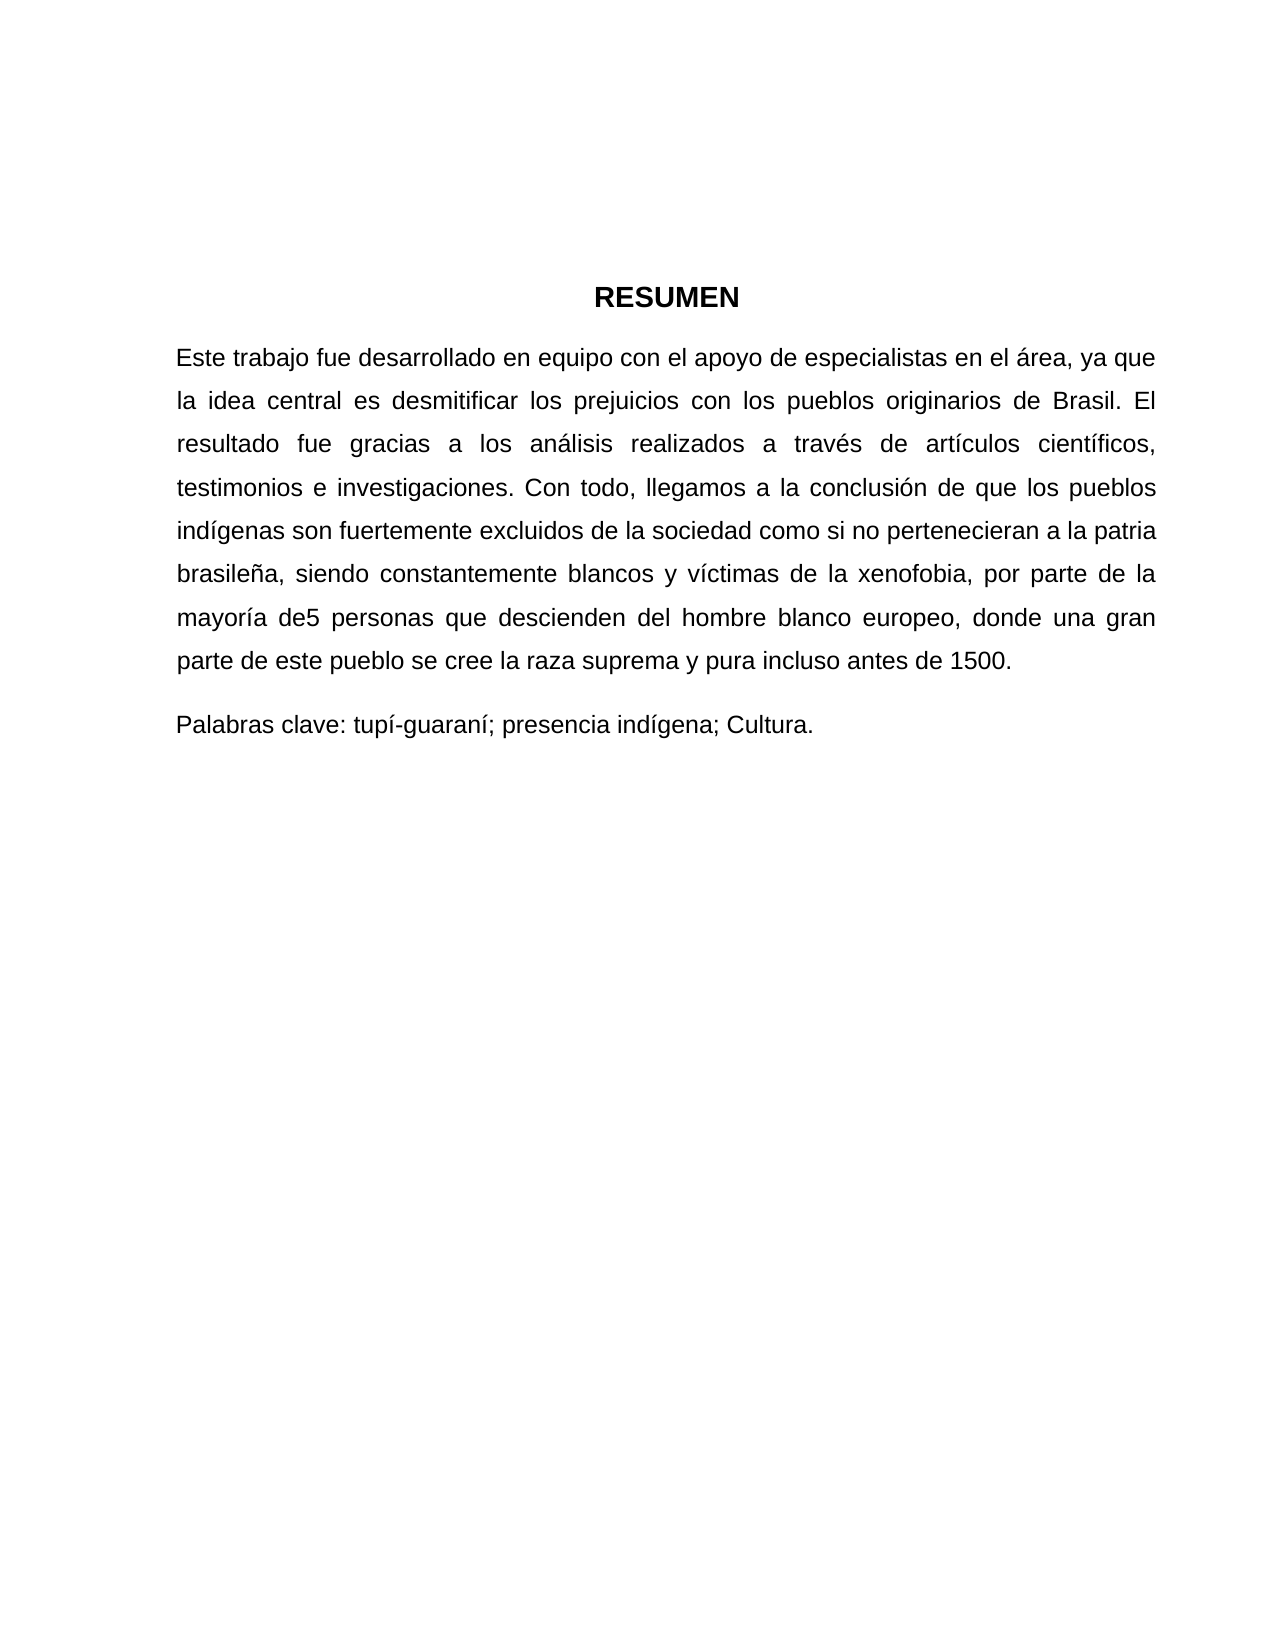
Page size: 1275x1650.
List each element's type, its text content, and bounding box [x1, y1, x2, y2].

text RESUMEN [177, 279, 1157, 313]
text Palabras clave: tupí-guaraní; presencia indígena; Cultura. [176, 710, 1158, 738]
text Este trabajo fue desarrollado en equipo con el apoyo de especialistas en el área, ya que la idea central es desmitificar los prejuicios con los pueblos originarios de Brasil. El resultado fue gracias a los análisis realizados a través de artículos científicos, testimonios e investigaciones. Con todo, llegamos a la conclusión de que los pueblos indígenas son fuertemente excluidos de la sociedad como si no pertenecieran a la patria brasileña, siendo constantemente blancos y víctimas de la xenofobia, por parte de la mayoría de5 personas que descienden del hombre blanco europeo, donde una gran parte de este pueblo se cree la raza suprema y pura incluso antes de 1500. [176, 343, 1158, 675]
